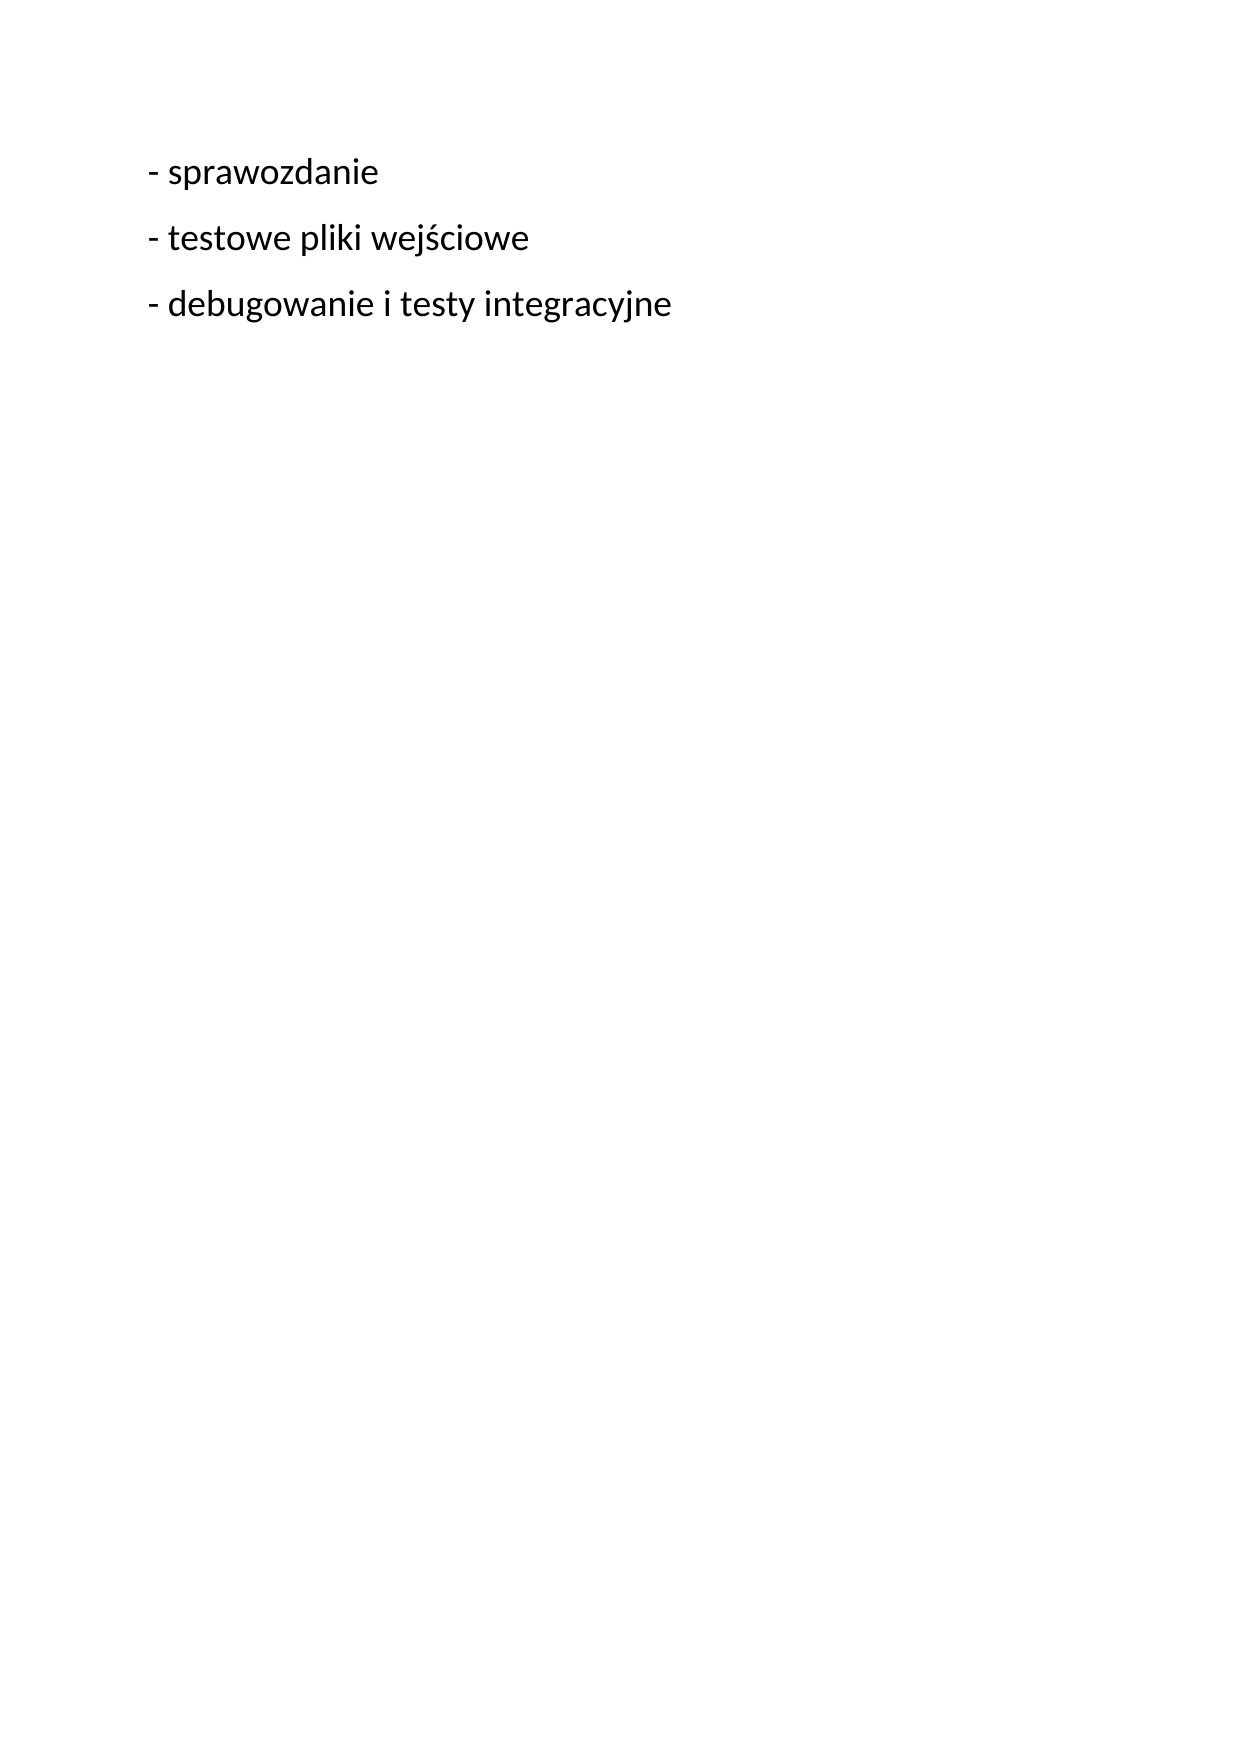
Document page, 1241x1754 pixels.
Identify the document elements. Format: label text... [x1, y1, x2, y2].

text - testowe pliki wejściowe [148, 214, 1093, 259]
text - sprawozdanie [148, 148, 1093, 193]
text - debugowanie i testy integracyjne [148, 280, 1093, 326]
